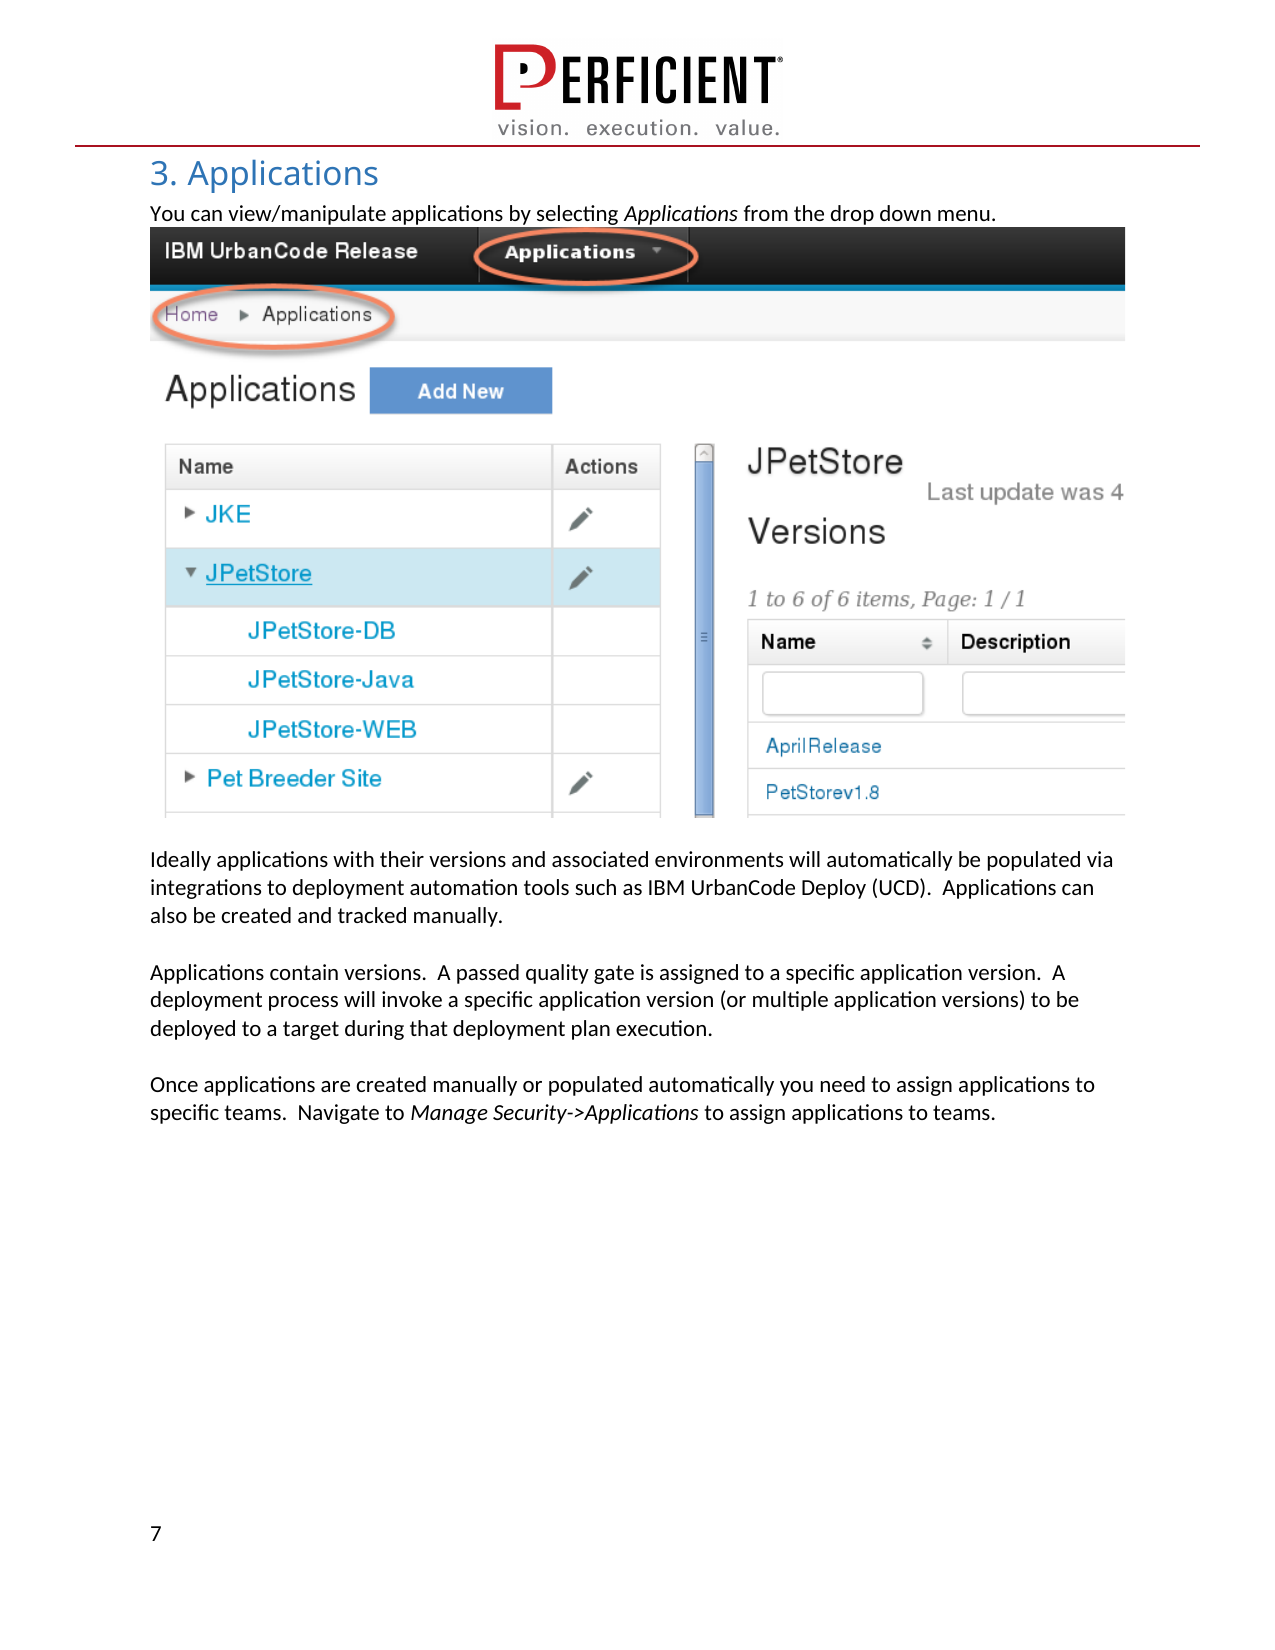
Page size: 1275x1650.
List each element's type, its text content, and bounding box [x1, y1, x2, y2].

text You can view/manipulate applications by selecting Applications from the drop down menu. [150, 199, 1125, 227]
text Once applications are created manually or populated automatically you need to assign applications to specific teams. Navigate to Manage Security->Applications to assign applications to teams. [150, 1070, 1125, 1126]
picture [492, 38, 783, 143]
text Ideally applications with their versions and associated environments will automatically be populated via integrations to deployment automation tools such as IBM UrbanCode Deploy (UCD). Applications can also be created and tracked manually. [150, 846, 1125, 929]
subtitle Applications [150, 150, 1125, 195]
picture [150, 227, 1125, 818]
text Applications contain versions. A passed quality gate is assigned to a specific application version. A deployment process will invoke a specific application version (or multiple application versions) to be deployed to a target during that deployment plan execution. [150, 958, 1125, 1042]
